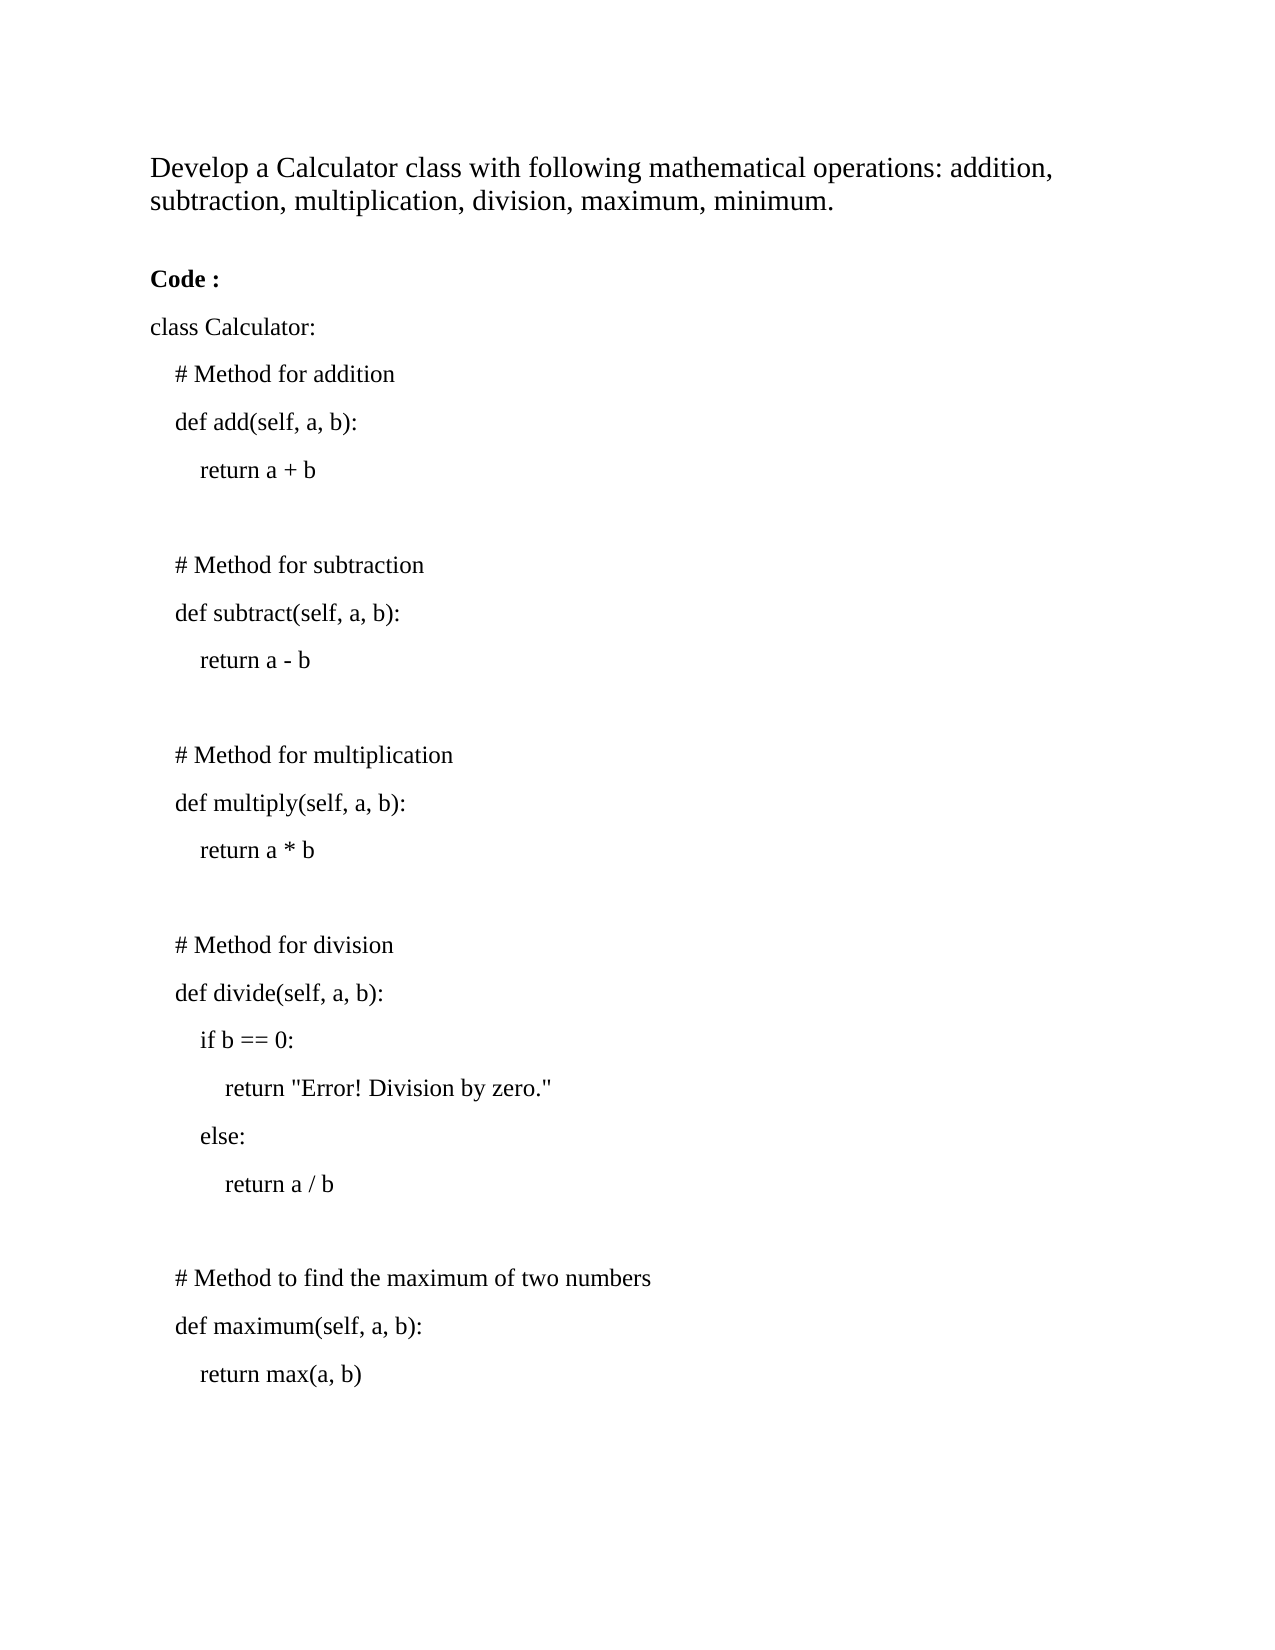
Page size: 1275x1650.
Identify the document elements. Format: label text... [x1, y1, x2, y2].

text # Method for addition [150, 359, 1125, 388]
text return max(a, b) [150, 1359, 1125, 1387]
text # Method for division [150, 930, 1125, 959]
text return "Error! Division by zero." [150, 1073, 1125, 1102]
text def subtract(self, a, b): [150, 598, 1125, 627]
text return a * b [150, 836, 1125, 864]
text def maximum(self, a, b): [150, 1311, 1125, 1340]
text else: [150, 1121, 1125, 1150]
text return a / b [150, 1169, 1125, 1197]
text def divide(self, a, b): [150, 978, 1125, 1007]
text Develop a Calculator class with following mathematical operations: addition, subtraction, multiplication, division, maximum, minimum. [150, 150, 1125, 217]
text def add(self, a, b): [150, 407, 1125, 436]
text return a - b [150, 646, 1125, 674]
text return a + b [150, 455, 1125, 483]
text # Method to find the maximum of two numbers [150, 1263, 1125, 1292]
text def multiply(self, a, b): [150, 788, 1125, 817]
text # Method for subtraction [150, 550, 1125, 579]
text if b == 0: [150, 1026, 1125, 1054]
text Code : [150, 264, 1125, 293]
text # Method for multiplication [150, 740, 1125, 769]
text class Calculator: [150, 312, 1125, 340]
